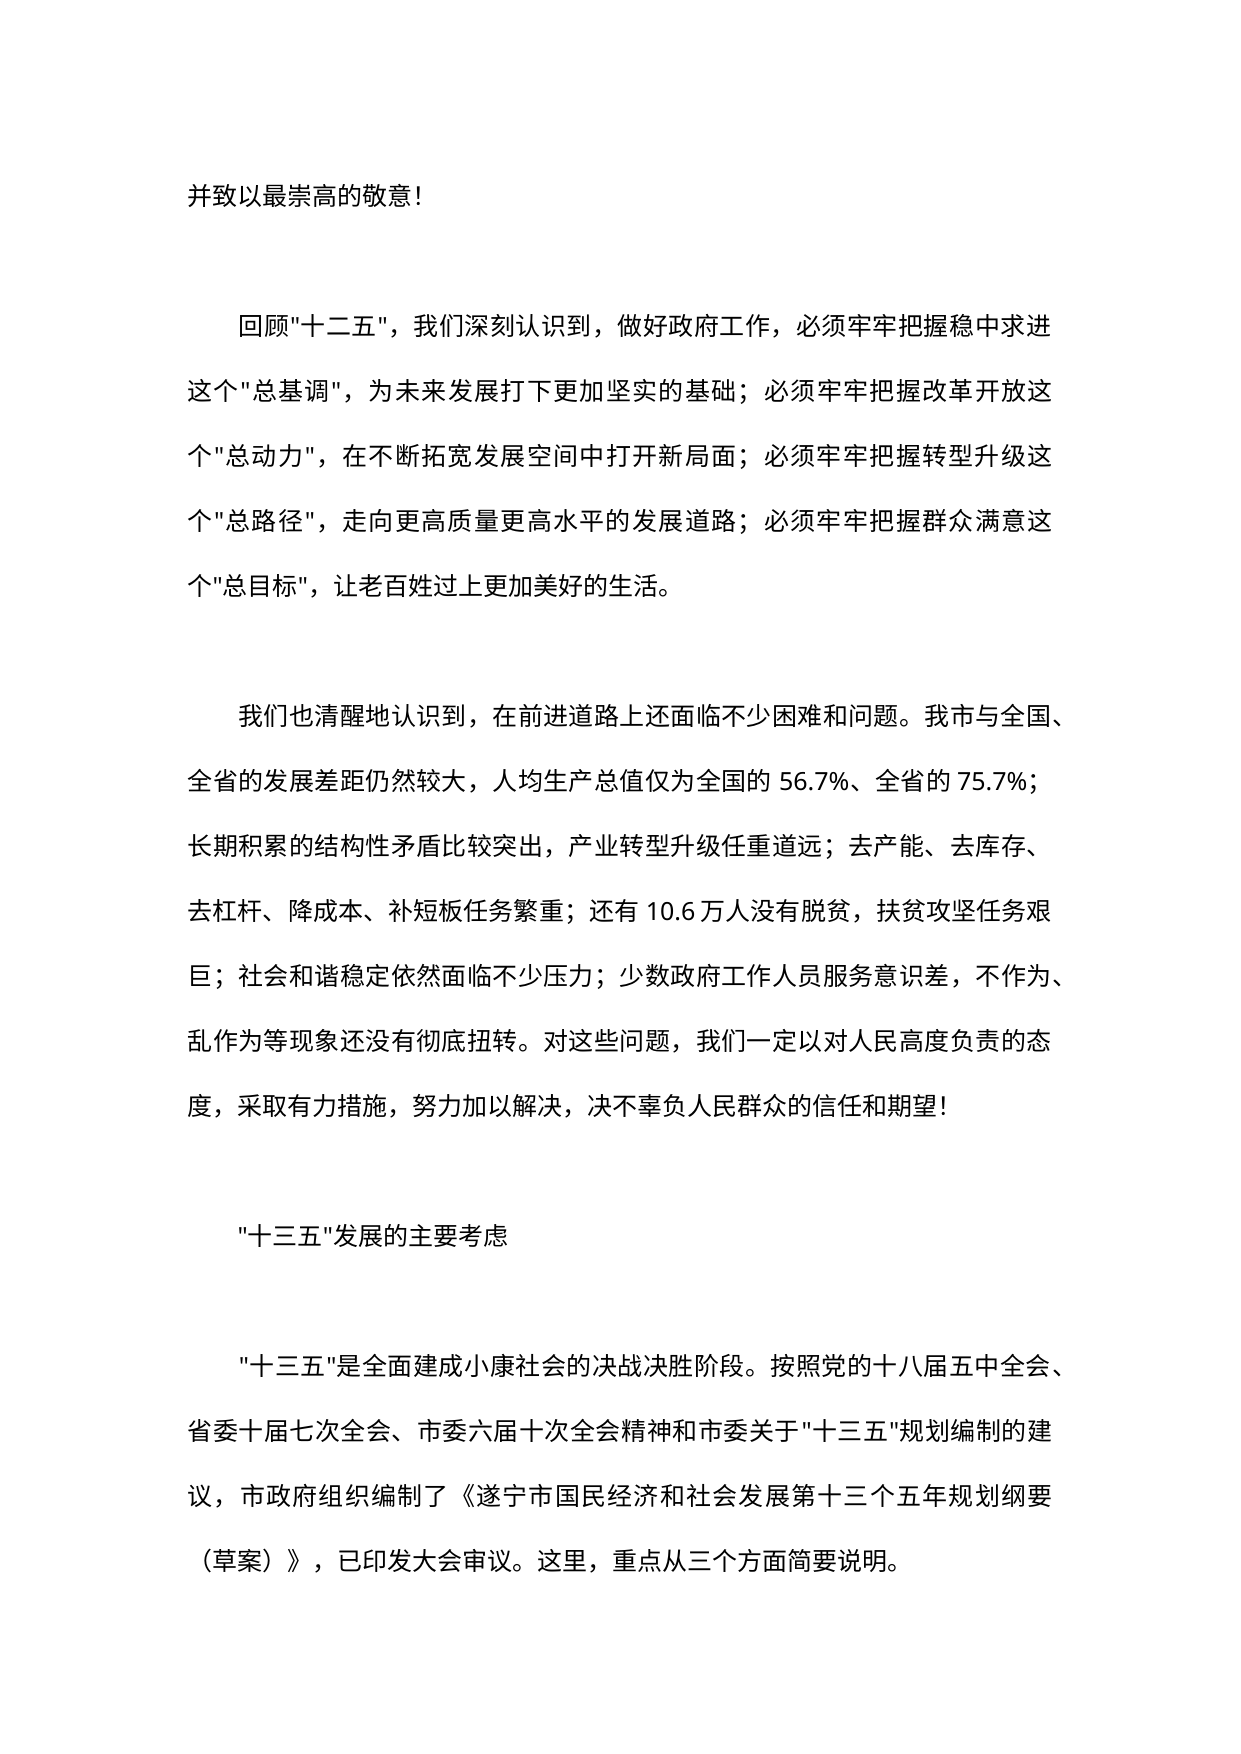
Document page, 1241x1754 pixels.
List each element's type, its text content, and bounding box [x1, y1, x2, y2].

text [187, 162, 1053, 227]
text 我们也清醒地认识到，在前进道路上还面临不少困难和问题。我市与全国、全省的发展差距仍然较大，人均生产总值仅为全国的56.7%、全省的75.7%；长期积累的结构性矛盾比较突出，产业转型升级任重道远；去产能、去库存、去杠杆、降成本、补短板任务繁重；还有10.6万人没有脱贫，扶贫攻坚任务艰巨；社会和谐稳定依然面临不少压力；少数政府工作人员服务意识差，不作为、乱作为等现象还没有彻底扭转。对这些问题，我们一定以对人民高度负责的态度，采取有力措施，努力加以解决，决不辜负人民群众的信任和期望！ [187, 682, 1053, 1137]
text "十三五"发展的主要考虑 [187, 1202, 1053, 1267]
text "十三五"是全面建成小康社会的决战决胜阶段。按照党的十八届五中全会、省委十届七次全会、市委六届十次全会精神和市委关于"十三五"规划编制的建议，市政府组织编制了《遂宁市国民经济和社会发展第十三个五年规划纲要（草案）》，已印发大会审议。这里，重点从三个方面简要说明。 [187, 1332, 1053, 1592]
text 回顾"十二五"，我们深刻认识到，做好政府工作，必须牢牢把握稳中求进这个"总基调"，为未来发展打下更加坚实的基础；必须牢牢把握改革开放这个"总动力"，在不断拓宽发展空间中打开新局面；必须牢牢把握转型升级这个"总路径"，走向更高质量更高水平的发展道路；必须牢牢把握群众满意这个"总目标"，让老百姓过上更加美好的生活。 [187, 292, 1053, 617]
